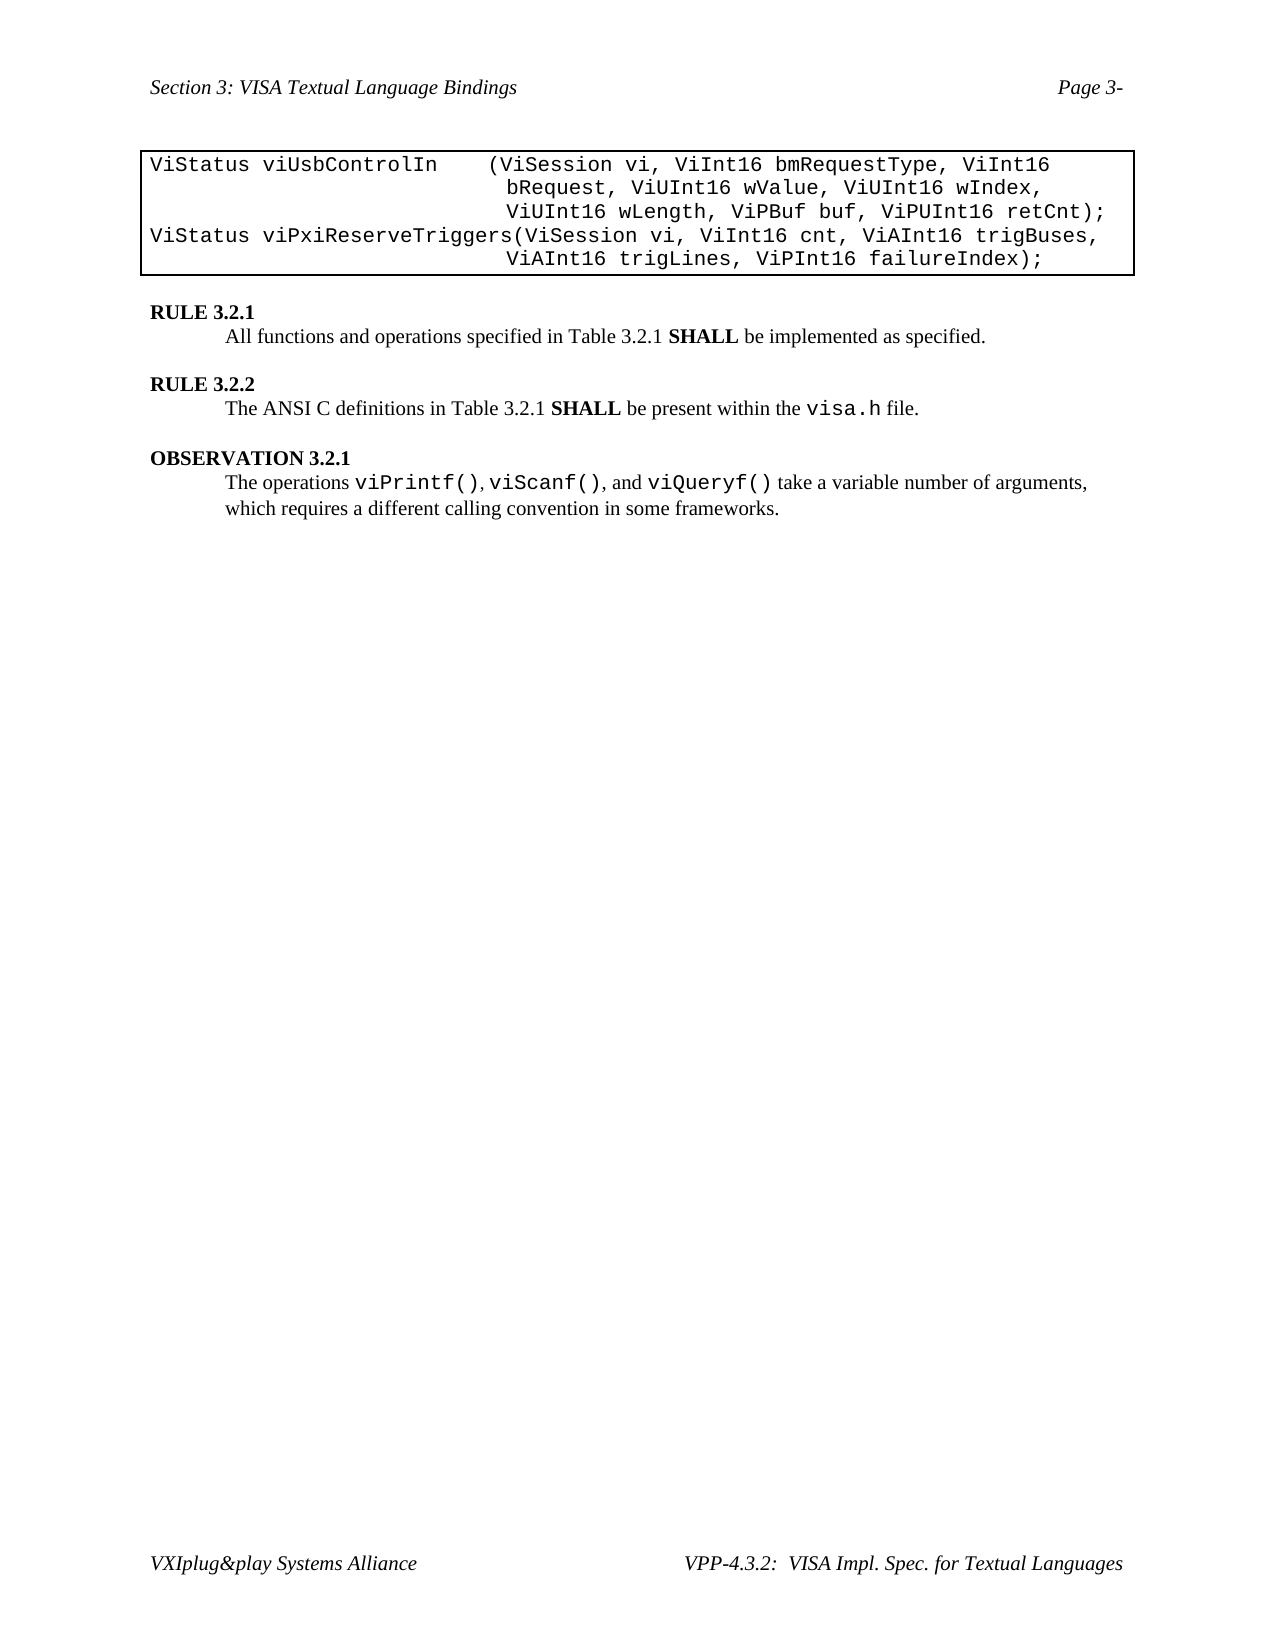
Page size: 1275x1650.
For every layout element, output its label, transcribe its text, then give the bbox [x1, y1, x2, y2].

text The operations viPrintf(), viScanf(), and viQueryf() take a variable number of arguments, which requires a different calling convention in some frameworks. [225, 470, 1125, 519]
text The ANSI C definitions in Table 3.2.1 SHALL be present within the visa.h file. [225, 396, 1125, 422]
text ViStatus viUsbControlIn (ViSession vi, ViInt16 bmRequestType, ViInt16 bRequest, ViUInt16 wValue, ViUInt16 wIndex, ViUInt16 wLength, ViPBuf buf, ViPUInt16 retCnt); [142, 152, 1133, 221]
text ViStatus viPxiReserveTriggers(ViSession vi, ViInt16 cnt, ViAInt16 trigBuses, ViAInt16 trigLines, ViPInt16 failureIndex); [142, 221, 1133, 274]
text OBSERVATION 3.2.1 [150, 446, 1125, 470]
text RULE 3.2.2 [150, 372, 1125, 396]
text All functions and operations specified in Table 3.2.1 SHALL be implemented as specified. [225, 324, 1125, 348]
text RULE 3.2.1 [150, 299, 1125, 324]
